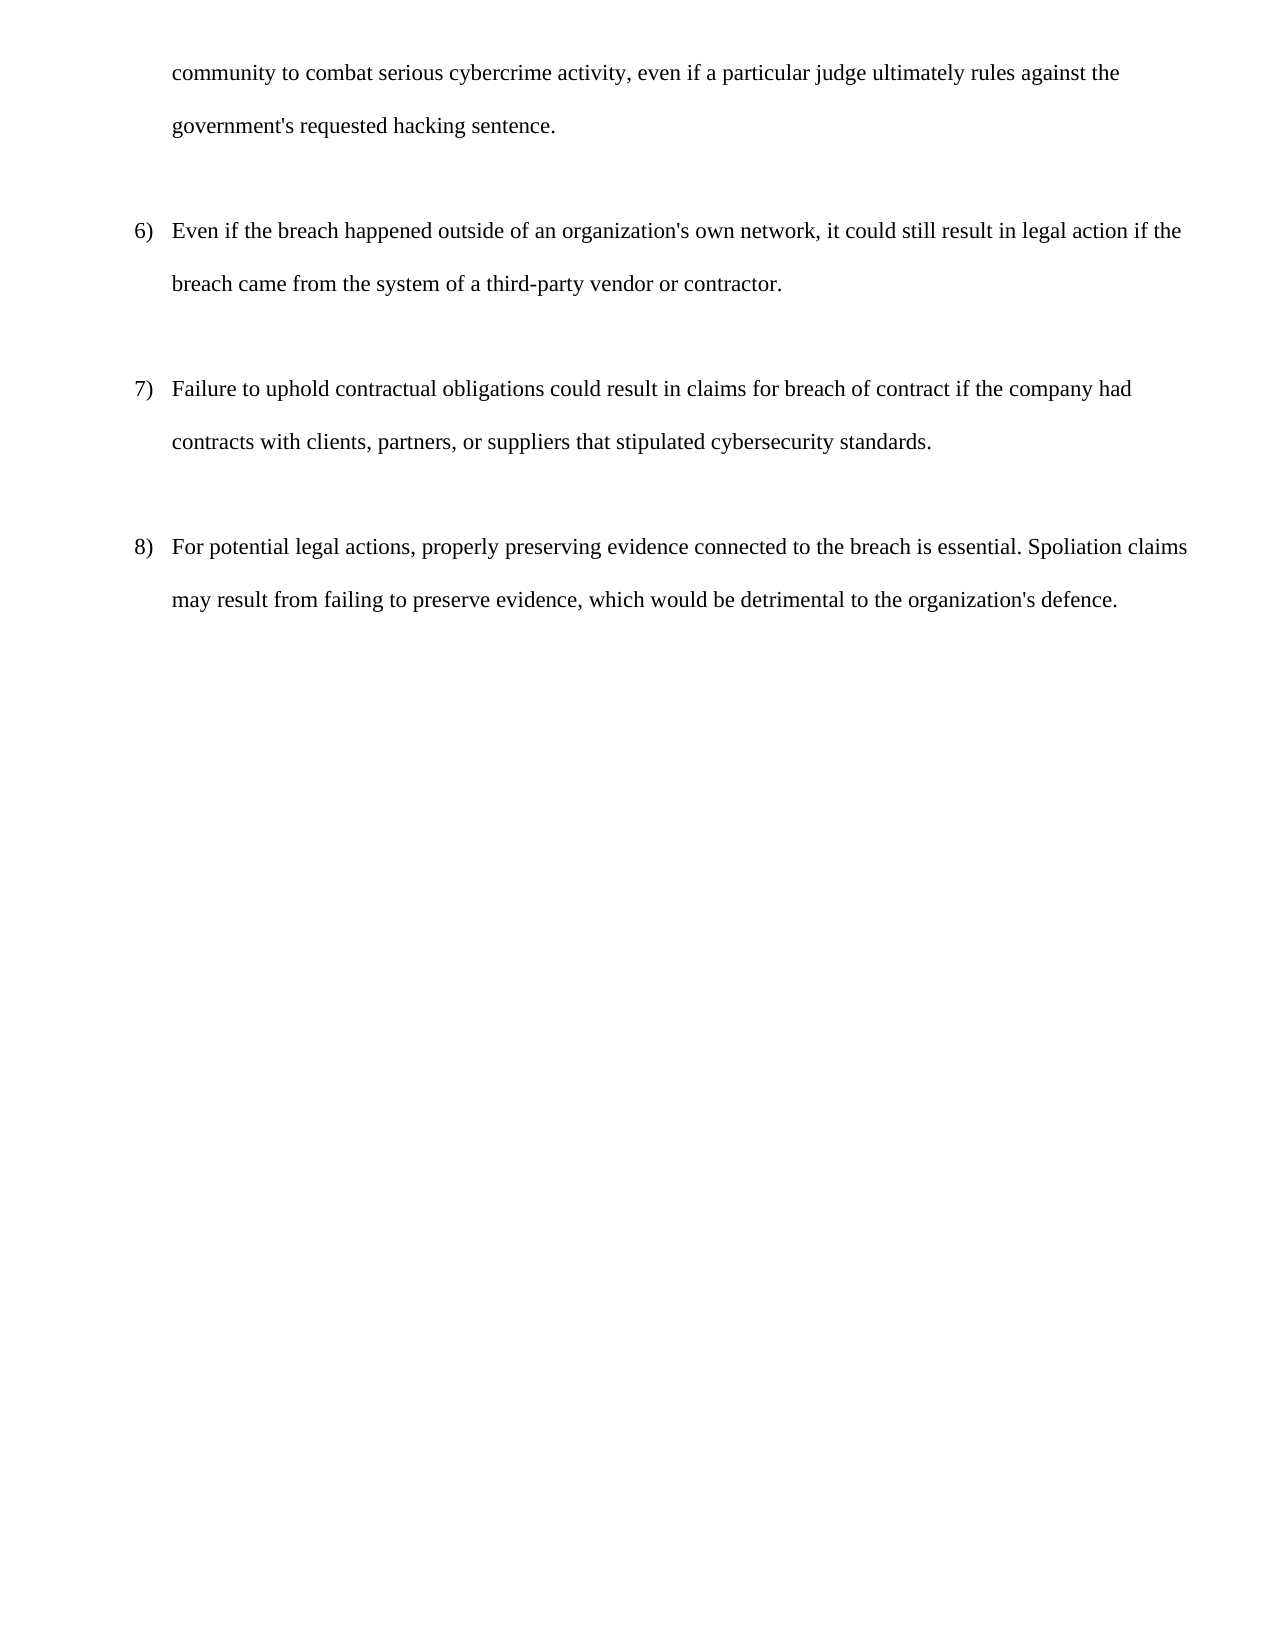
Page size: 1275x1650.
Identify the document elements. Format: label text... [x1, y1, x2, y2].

list Even if the breach happened outside of an organization's own network, it could still result in legal action if the breach came from the system of a third-party vendor or contractor. [134, 217, 1216, 296]
list Failure to uphold contractual obligations could result in claims for breach of contract if the company had contracts with clients, partners, or suppliers that stipulated cybersecurity standards. [134, 375, 1216, 454]
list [134, 59, 1216, 138]
list For potential legal actions, properly preserving evidence connected to the breach is essential. Spoliation claims may result from failing to preserve evidence, which would be detrimental to the organization's defence. [134, 533, 1216, 612]
